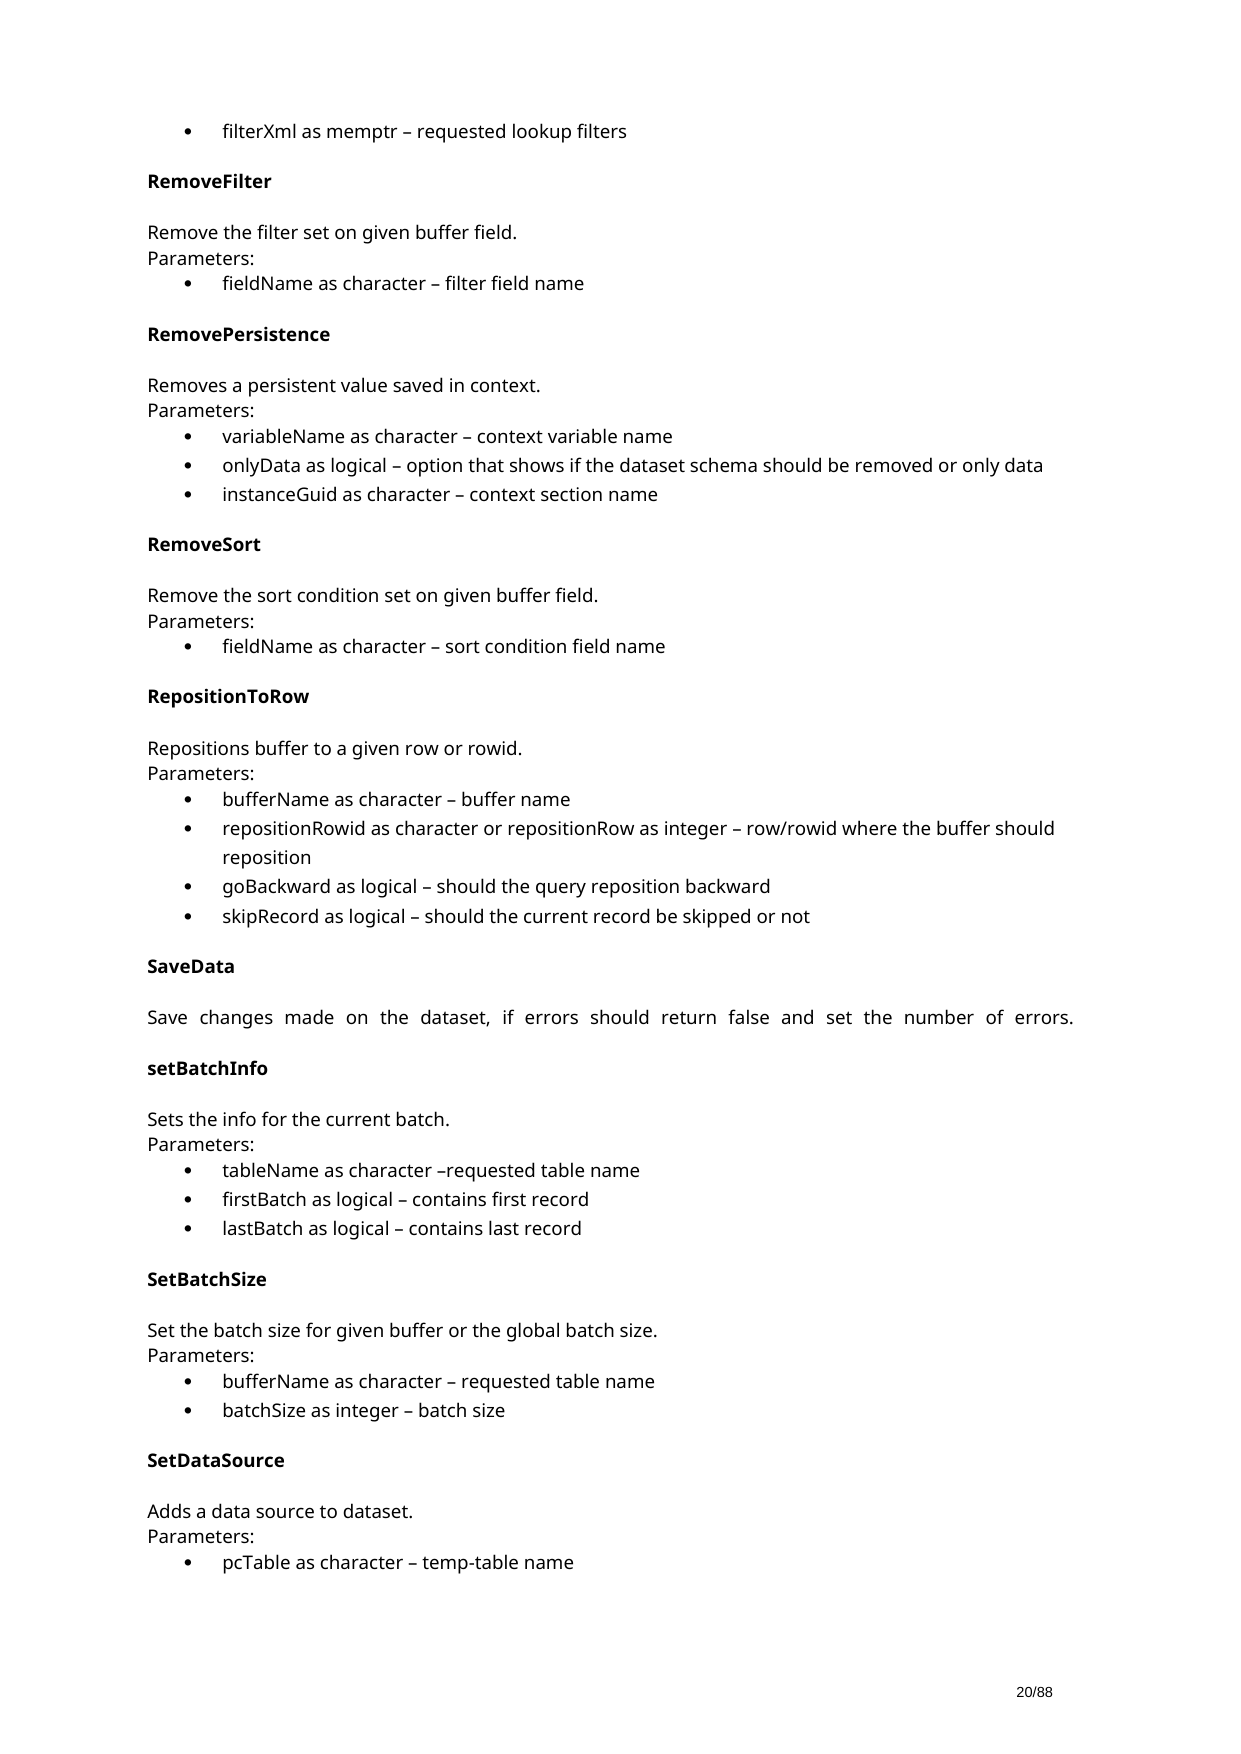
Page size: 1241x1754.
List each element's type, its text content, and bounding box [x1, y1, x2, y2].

text Remove the filter set on given buffer field. [147, 220, 1075, 245]
text Parameters: [147, 1342, 1075, 1368]
list pcTable as character – temp-table name [184, 1549, 1075, 1575]
subtitle RepositionToRow [147, 684, 1075, 709]
list skipRecord as logical – should the current record be skipped or not [184, 903, 1075, 928]
text Parameters: [147, 397, 1075, 423]
subtitle SetDataSource [147, 1447, 1075, 1473]
list tableName as character –requested table name [184, 1157, 1075, 1183]
list fieldName as character – sort condition field name [184, 634, 1075, 659]
text Parameters: [147, 760, 1075, 786]
list variableName as character – context variable name [184, 423, 1075, 448]
subtitle SaveData [147, 953, 1075, 978]
text Adds a data source to dataset. [147, 1498, 1075, 1524]
list fieldName as character – filter field name [184, 271, 1075, 296]
text Parameters: [147, 1524, 1075, 1549]
list firstBatch as logical – contains first record [184, 1186, 1075, 1212]
list instanceGuid as character – context section name [184, 481, 1075, 507]
subtitle setBatchInfo [147, 1055, 1075, 1081]
subtitle SetBatchSize [147, 1266, 1075, 1291]
list bufferName as character – requested table name [184, 1368, 1075, 1393]
text Removes a persistent value saved in context. [147, 372, 1075, 397]
list filterXml as memptr – requested lookup filters [184, 118, 1075, 144]
text Parameters: [147, 245, 1075, 271]
list repositionRowid as character or repositionRow as integer – row/rowid where the buffer should reposition [184, 815, 1075, 870]
list lastBatch as logical – contains last record [184, 1216, 1075, 1241]
text Set the batch size for given buffer or the global batch size. [147, 1317, 1075, 1342]
subtitle RemoveFilter [147, 169, 1075, 194]
text Repositions buffer to a given row or rowid. [147, 735, 1075, 760]
text Remove the sort condition set on given buffer field. [147, 583, 1075, 608]
list bufferName as character – buffer name [184, 786, 1075, 811]
subtitle RemovePersistence [147, 321, 1075, 346]
list onlyData as logical – option that shows if the dataset schema should be removed or only data [184, 452, 1075, 478]
text Parameters: [147, 1132, 1075, 1157]
text Sets the info for the current batch. [147, 1106, 1075, 1132]
list goBackward as logical – should the query reposition backward [184, 874, 1075, 899]
list batchSize as integer – batch size [184, 1397, 1075, 1423]
text Save changes made on the dataset, if errors should return false and set the number of errors. [147, 1004, 1075, 1055]
text Parameters: [147, 608, 1075, 634]
subtitle RemoveSort [147, 532, 1075, 557]
